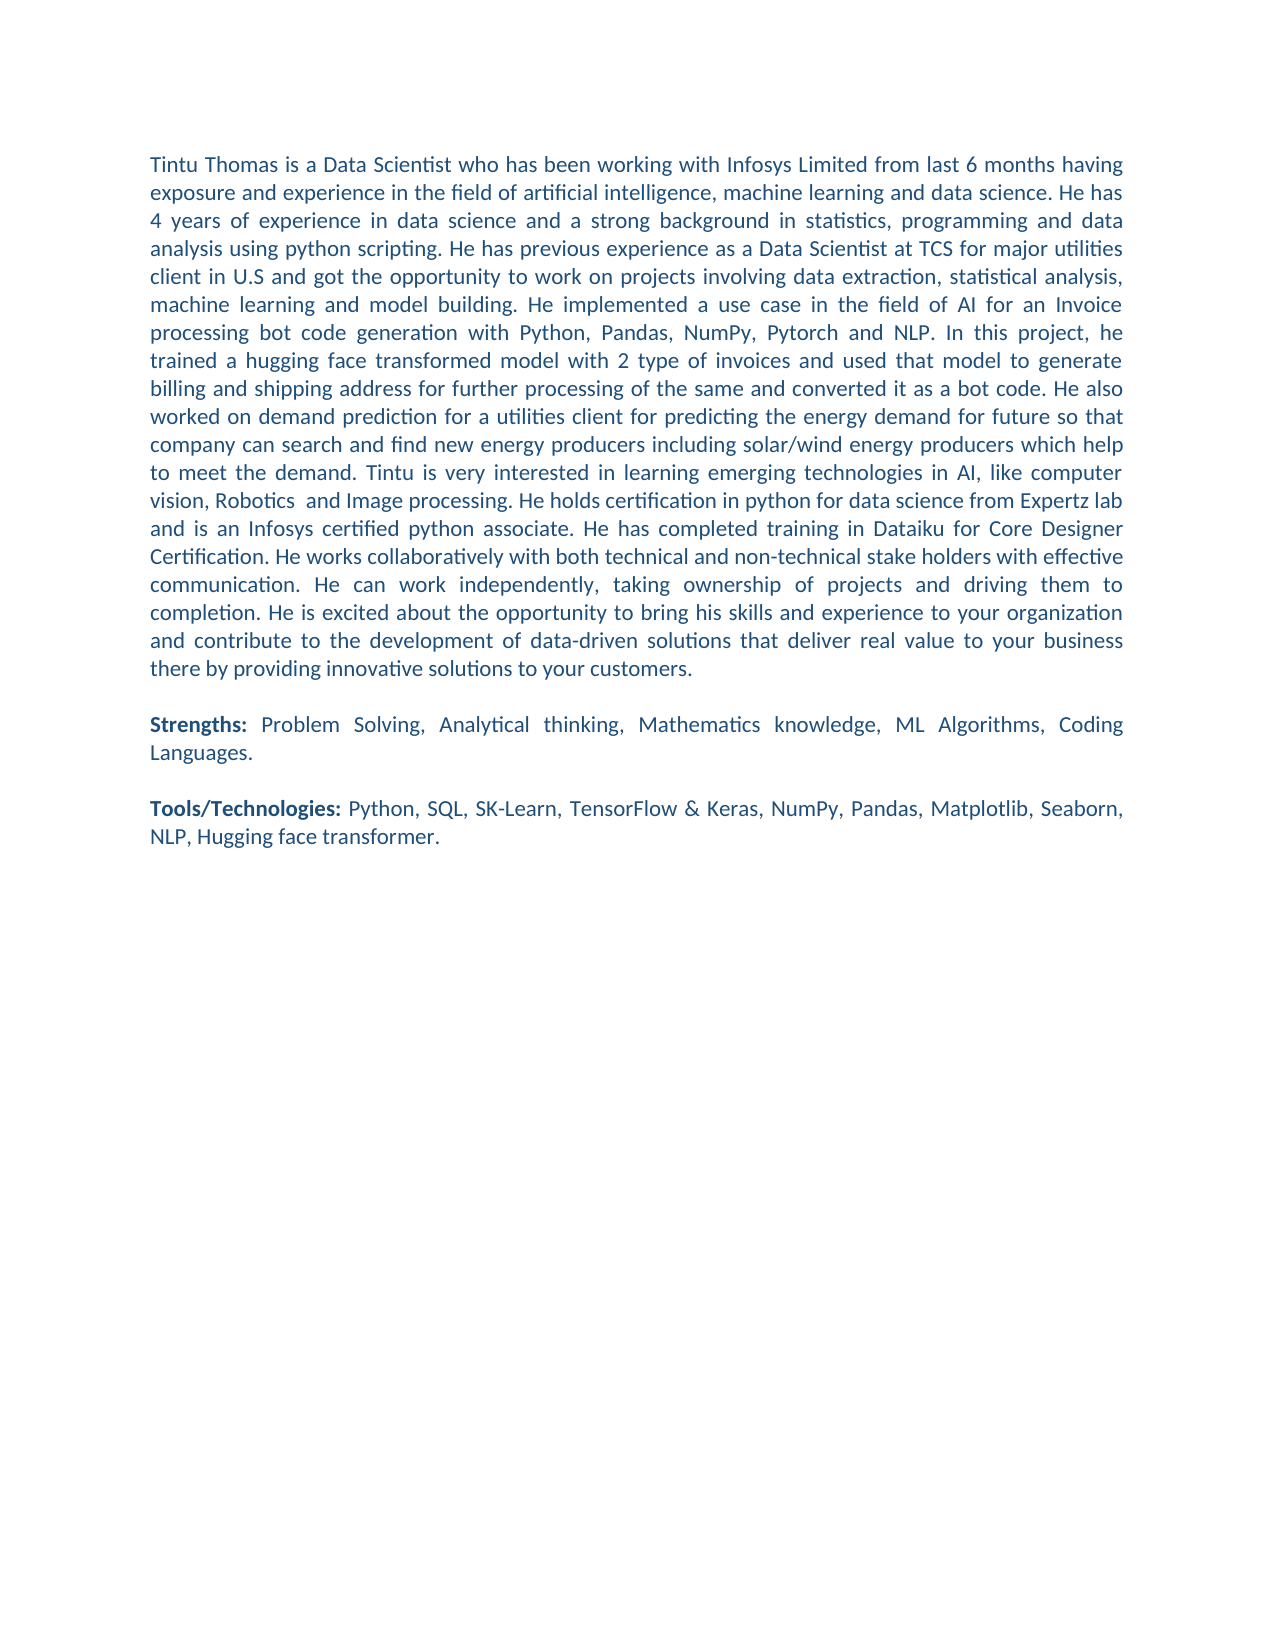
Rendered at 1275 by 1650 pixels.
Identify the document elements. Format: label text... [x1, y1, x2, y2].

text Strengths: Problem Solving, Analytical thinking, Mathematics knowledge, ML Algorithms, Coding Languages. [150, 710, 1125, 766]
text Tools/Technologies: Python, SQL, SK-Learn, TensorFlow & Keras, NumPy, Pandas, Matplotlib, Seaborn, NLP, Hugging face transformer. [150, 794, 1125, 851]
text Tintu Thomas is a Data Scientist who has been working with Infosys Limited from last 6 months having exposure and experience in the field of artificial intelligence, machine learning and data science. He has 4 years of experience in data science and a strong background in statistics, programming and data analysis using python scripting. He has previous experience as a Data Scientist at TCS for major utilities client in U.S and got the opportunity to work on projects involving data extraction, statistical analysis, machine learning and model building. He implemented a use case in the field of AI for an Invoice processing bot code generation with Python, Pandas, NumPy, Pytorch and NLP. In this project, he trained a hugging face transformed model with 2 type of invoices and used that model to generate billing and shipping address for further processing of the same and converted it as a bot code. He also worked on demand prediction for a utilities client for predicting the energy demand for future so that company can search and find new energy producers including solar/wind energy producers which help to meet the demand. Tintu is very interested in learning emerging technologies in AI, like computer vision, Robotics and Image processing. He holds certification in python for data science from Expertz lab and is an Infosys certified python associate. He has completed training in Dataiku for Core Designer Certification. He works collaboratively with both technical and non-technical stake holders with effective communication. He can work independently, taking ownership of projects and driving them to completion. He is excited about the opportunity to bring his skills and experience to your organization and contribute to the development of data-driven solutions that deliver real value to your business there by providing innovative solutions to your customers. [150, 150, 1125, 682]
